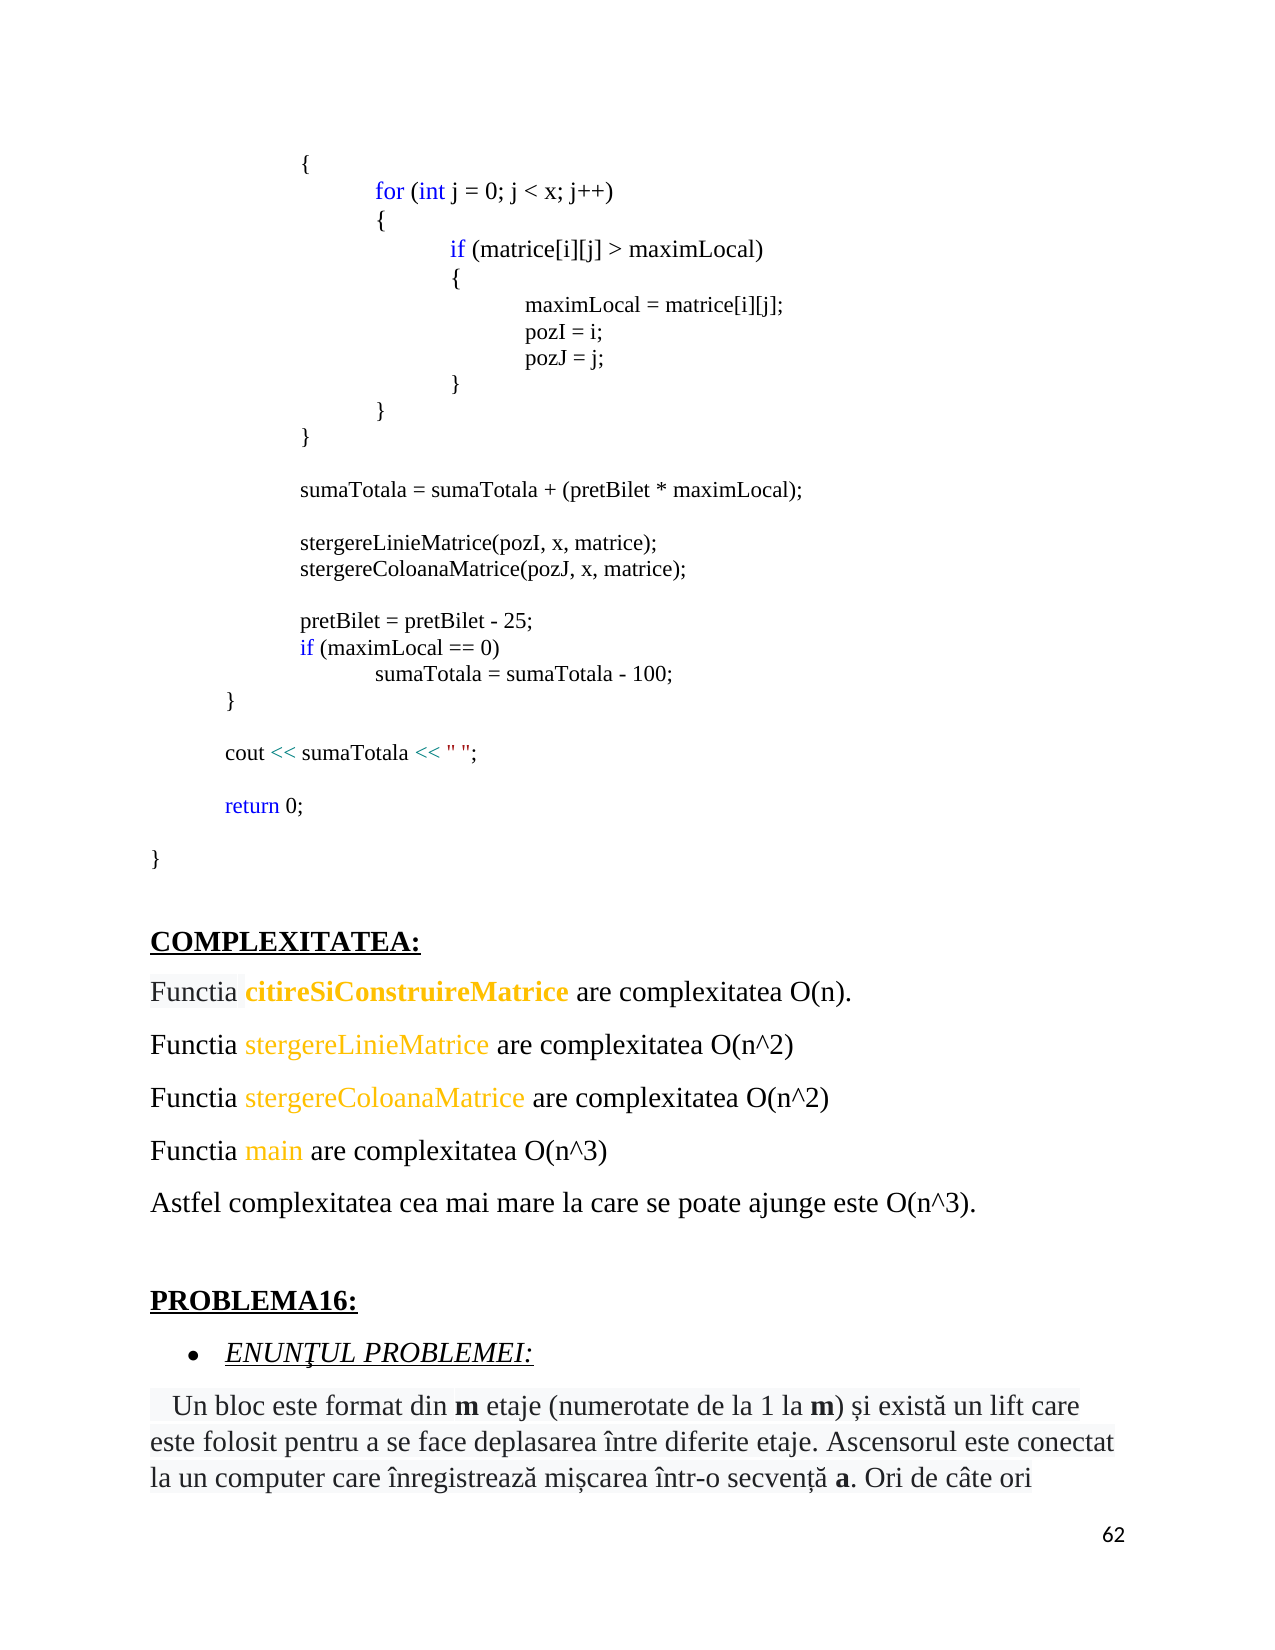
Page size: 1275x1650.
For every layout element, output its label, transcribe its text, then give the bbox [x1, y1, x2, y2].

text } [150, 845, 1125, 871]
list ENUNŢUL PROBLEMEI: [187, 1336, 1125, 1369]
text maximLocal = matrice[i][j]; [150, 291, 1125, 318]
text sumaTotala = sumaTotala + (pretBilet * maximLocal); [150, 476, 1125, 502]
text Astfel complexitatea cea mai mare la care se poate ajunge este O(n^3). [150, 1185, 1125, 1219]
text Functia stergereColoanaMatrice are complexitatea O(n^2) [150, 1080, 1125, 1113]
text } [150, 370, 1125, 397]
text Functia stergereLinieMatrice are complexitatea O(n^2) [150, 1027, 1125, 1061]
text stergereLinieMatrice(pozI, x, matrice); [150, 528, 1125, 555]
text return 0; [150, 792, 1125, 818]
text PROBLEMA16: [150, 1283, 1125, 1317]
text if (matrice[i][j] > maximLocal) [150, 234, 1125, 263]
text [150, 1388, 1125, 1493]
text cout << sumaTotala << " "; [150, 739, 1125, 766]
text Functia citireSiConstruireMatrice are complexitatea O(n). [245, 974, 1125, 1008]
text COMPLEXITATEA: [150, 924, 1125, 957]
text for (int j = 0; j < x; j++) [150, 176, 1125, 205]
text { [150, 150, 1125, 176]
text pretBilet = pretBilet - 25; [150, 608, 1125, 634]
text stergereColoanaMatrice(pozJ, x, matrice); [150, 555, 1125, 581]
text Functia main are complexitatea O(n^3) [150, 1133, 1125, 1166]
text } [150, 397, 1125, 423]
text { [150, 205, 1125, 234]
text pozI = i; [150, 318, 1125, 344]
text pozJ = j; [150, 344, 1125, 370]
text if (maximLocal == 0) [150, 634, 1125, 660]
text sumaTotala = sumaTotala - 100; [150, 660, 1125, 687]
text } [150, 423, 1125, 449]
text } [150, 687, 1125, 713]
text { [150, 263, 1125, 291]
